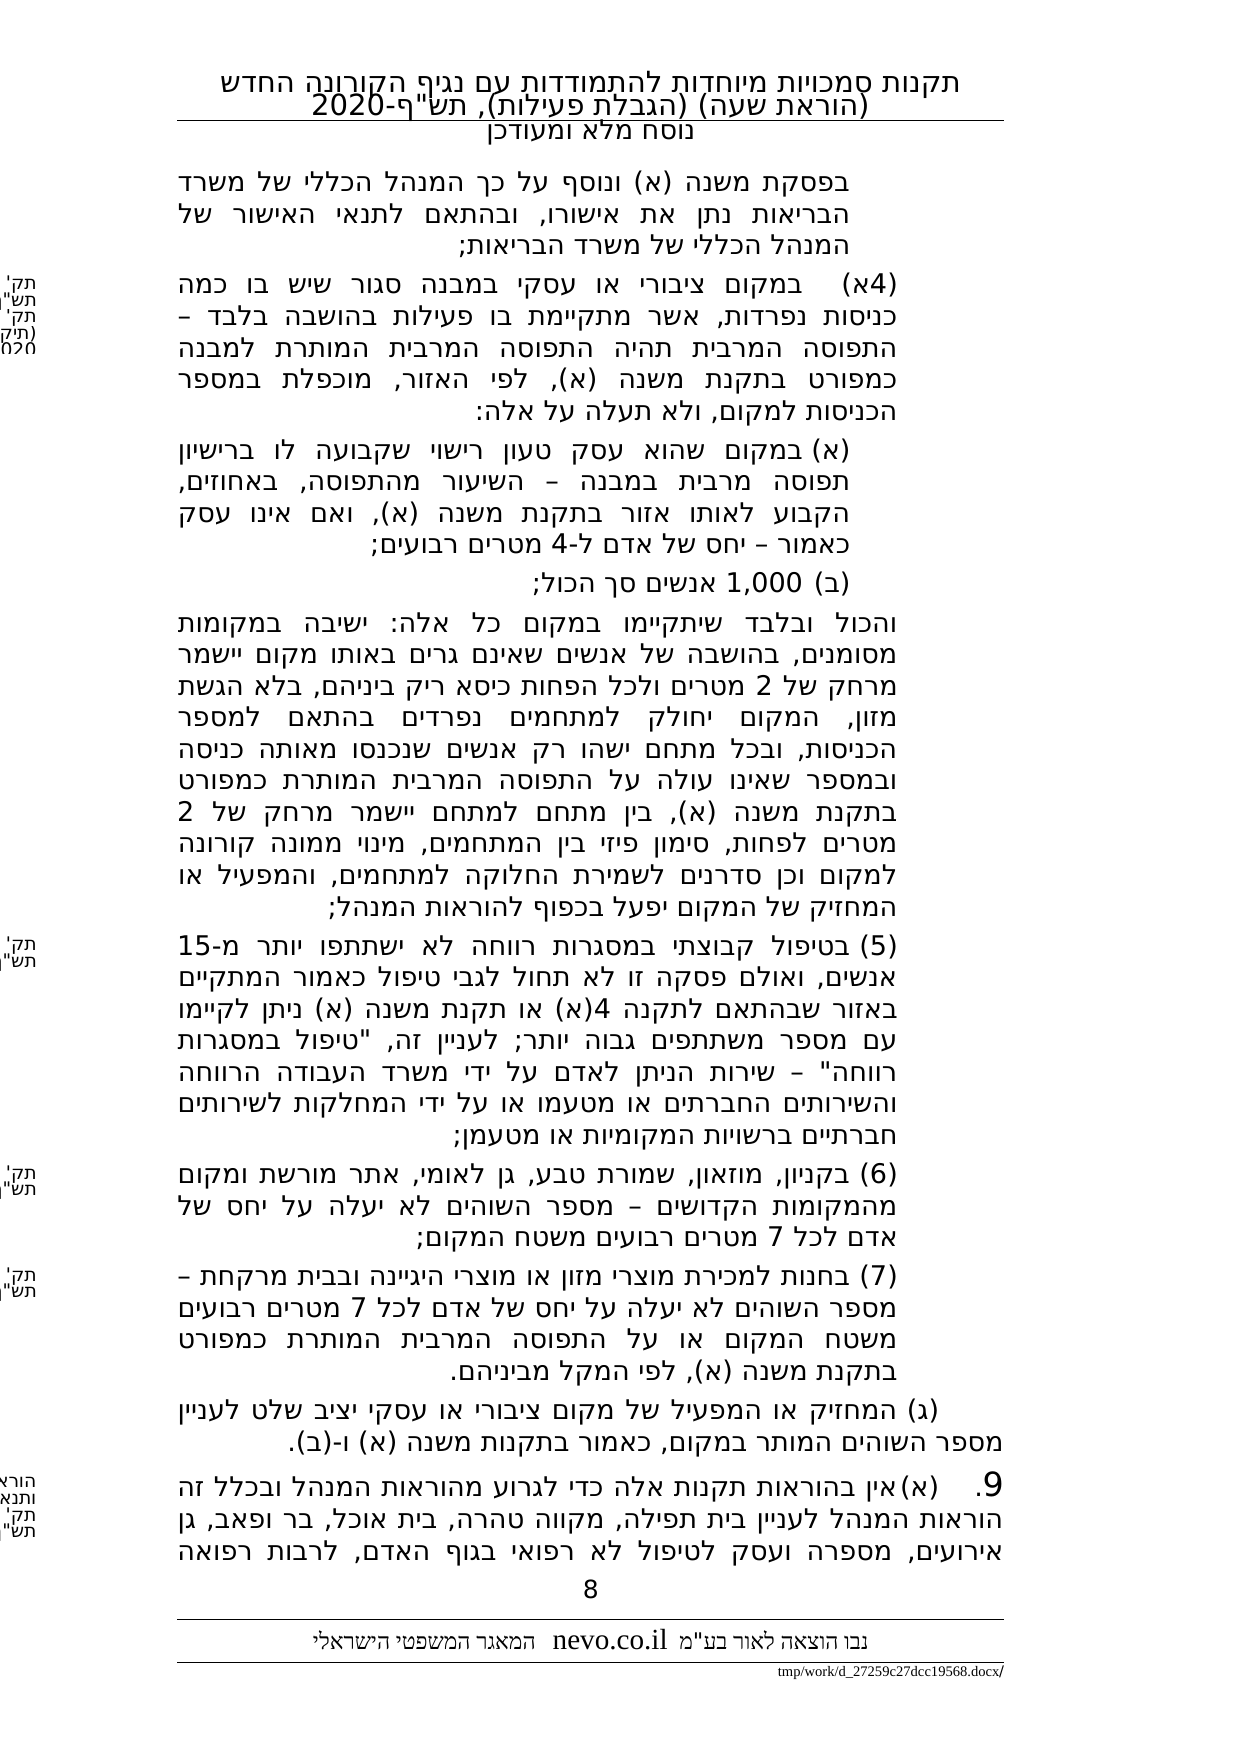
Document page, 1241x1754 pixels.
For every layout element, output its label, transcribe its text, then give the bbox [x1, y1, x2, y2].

text (5) בטיפול קבוצתי במסגרות רווחה לא ישתתפו יותר מ-15 אנשים, ואולם פסקה זו לא תחול לגבי טיפול כאמור המתקיים באזור שבהתאם לתקנה 4(א) או תקנת משנה (א) ניתן לקיימו עם מספר משתתפים גבוה יותר; לעניין זה, "טיפול במסגרות רווחה" – שירות הניתן לאדם על ידי משרד העבודה הרווחה והשירותים החברתים או מטעמו או על ידי המחלקות לשירותים חברתיים ברשויות המקומיות או מטעמן; [177, 930, 898, 1151]
text (ב) 1,000 אנשים סך הכול; [177, 568, 851, 599]
text (ג) המחזיק או המפעיל של מקום ציבורי או עסקי יציב שלט לעניין מספר השוהים המותר במקום, כאמור בתקנות משנה (א) ו-(ב). [177, 1394, 1004, 1457]
text (6) בקניון, מוזאון, שמורת טבע, גן לאומי, אתר מורשת ומקום מהמקומות הקדושים – מספר השוהים לא יעלה על יחס של אדם לכל 7 מטרים רבועים משטח המקום; [177, 1158, 898, 1253]
text (4א) במקום ציבורי או עסקי במבנה סגור שיש בו כמה כניסות נפרדות, אשר מתקיימת בו פעילות בהושבה בלבד – התפוסה המרבית תהיה התפוסה המרבית המותרת למבנה כמפורט בתקנת משנה (א), לפי האזור, מוכפלת במספר הכניסות למקום, ולא תעלה על אלה: [177, 269, 898, 427]
text והכול ובלבד שיתקיימו במקום כל אלה: ישיבה במקומות מסומנים, בהושבה של אנשים שאינם גרים באותו מקום יישמר מרחק של 2 מטרים ולכל הפחות כיסא ריק ביניהם, בלא הגשת מזון, המקום יחולק למתחמים נפרדים בהתאם למספר הכניסות, ובכל מתחם ישהו רק אנשים שנכנסו מאותה כניסה ובמספר שאינו עולה על התפוסה המרבית המותרת כמפורט בתקנת משנה (א), בין מתחם למתחם יישמר מרחק של 2 מטרים לפחות, סימון פיזי בין המתחמים, מינוי ממונה קורונה למקום וכן סדרנים לשמירת החלוקה למתחמים, והמפעיל או המחזיק של המקום יפעל בכפוף להוראות המנהל; [177, 607, 898, 922]
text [177, 167, 851, 261]
text (א) במקום שהוא עסק טעון רישוי שקבועה לו ברישיון תפוסה מרבית במבנה – השיעור מהתפוסה, באחוזים, הקבוע לאותו אזור בתקנת משנה (א), ואם אינו עסק כאמור – יחס של אדם ל-4 מטרים רבועים; [177, 434, 851, 560]
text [177, 1465, 1004, 1567]
text (7) בחנות למכירת מוצרי מזון או מוצרי היגיינה ובבית מרקחת – מספר השוהים לא יעלה על יחס של אדם לכל 7 מטרים רבועים משטח המקום או על התפוסה המרבית המותרת כמפורט בתקנת משנה (א), לפי המקל מביניהם. [177, 1261, 898, 1387]
